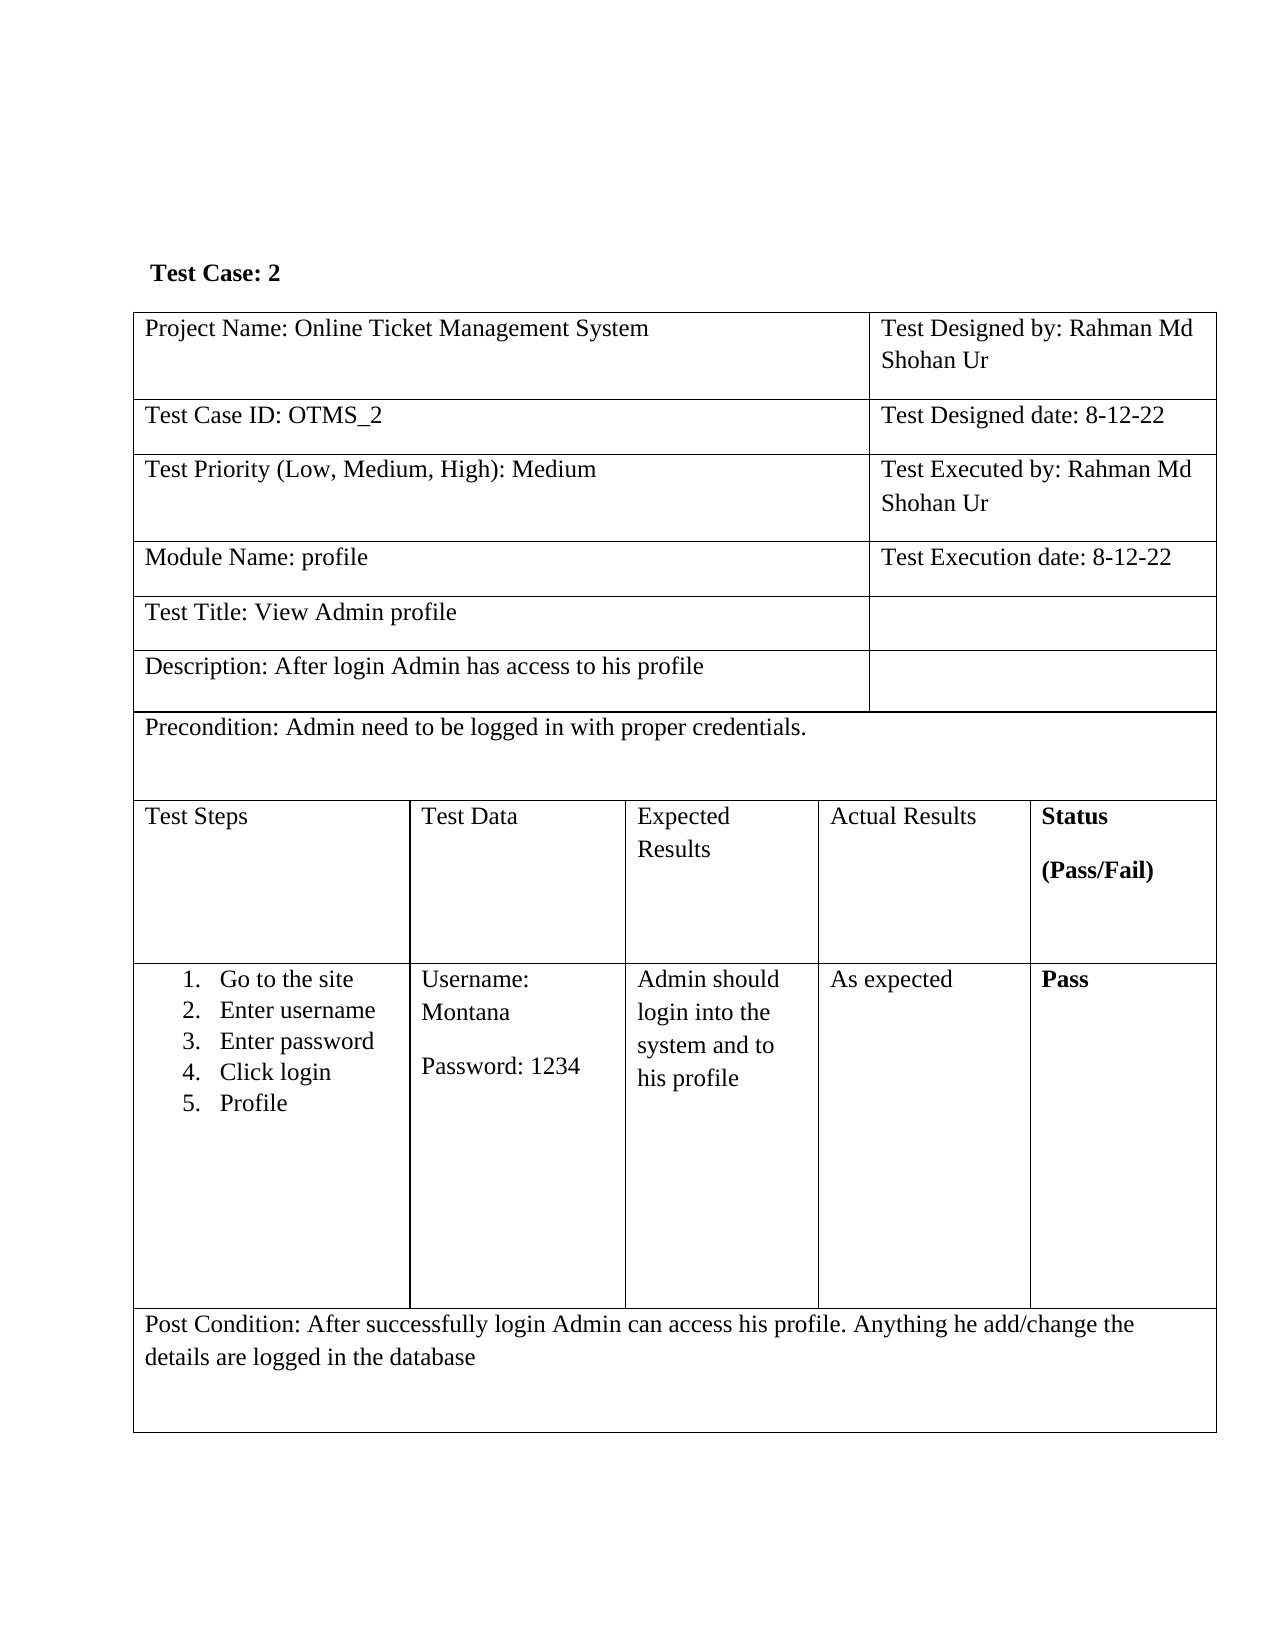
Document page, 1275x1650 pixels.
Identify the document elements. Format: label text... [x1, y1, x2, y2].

table_cell As expected [819, 964, 1030, 1308]
table_cell Description: After login Admin has access to his profile [134, 651, 869, 711]
table_cell Test Executed by: Rahman Md Shohan Ur [870, 455, 1216, 541]
table_cell Precondition: Admin need to be logged in with proper credentials. [134, 713, 1216, 800]
table_cell Test Steps [134, 801, 409, 963]
table_cell Test Case ID: OTMS_2 [134, 400, 869, 453]
table_header Project Name: Online Ticket Management System [134, 313, 869, 399]
table_cell Expected Results [626, 801, 818, 963]
table_cell Pass [1031, 964, 1216, 1308]
table_cell Actual Results [819, 801, 1030, 963]
table_cell [870, 597, 1216, 650]
table_cell Test Designed date: 8-12-22 [870, 400, 1216, 453]
table_header Test Designed by: Rahman Md Shohan Ur [870, 313, 1216, 399]
table_cell Post Condition: After successfully login Admin can access his profile. Anything he add/change the details are logged in the database [134, 1309, 1216, 1432]
table_cell Status (Pass/Fail) [1031, 801, 1216, 963]
table_cell Test Execution date: 8-12-22 [870, 542, 1216, 596]
table_cell [870, 651, 1216, 711]
table_cell Test Title: View Admin profile [134, 597, 869, 650]
table_cell Username: Montana Password: 1234 [411, 964, 625, 1308]
table_cell Test Priority (Low, Medium, High): Medium [134, 455, 869, 541]
table_cell Admin should login into the system and to his profile [626, 964, 818, 1308]
table_cell Module Name: profile [134, 542, 869, 596]
table_cell Go to the site Enter username Enter password Click login Profile [134, 964, 409, 1308]
table_cell Test Data [411, 801, 625, 963]
text Test Case: 2 [150, 258, 1125, 286]
